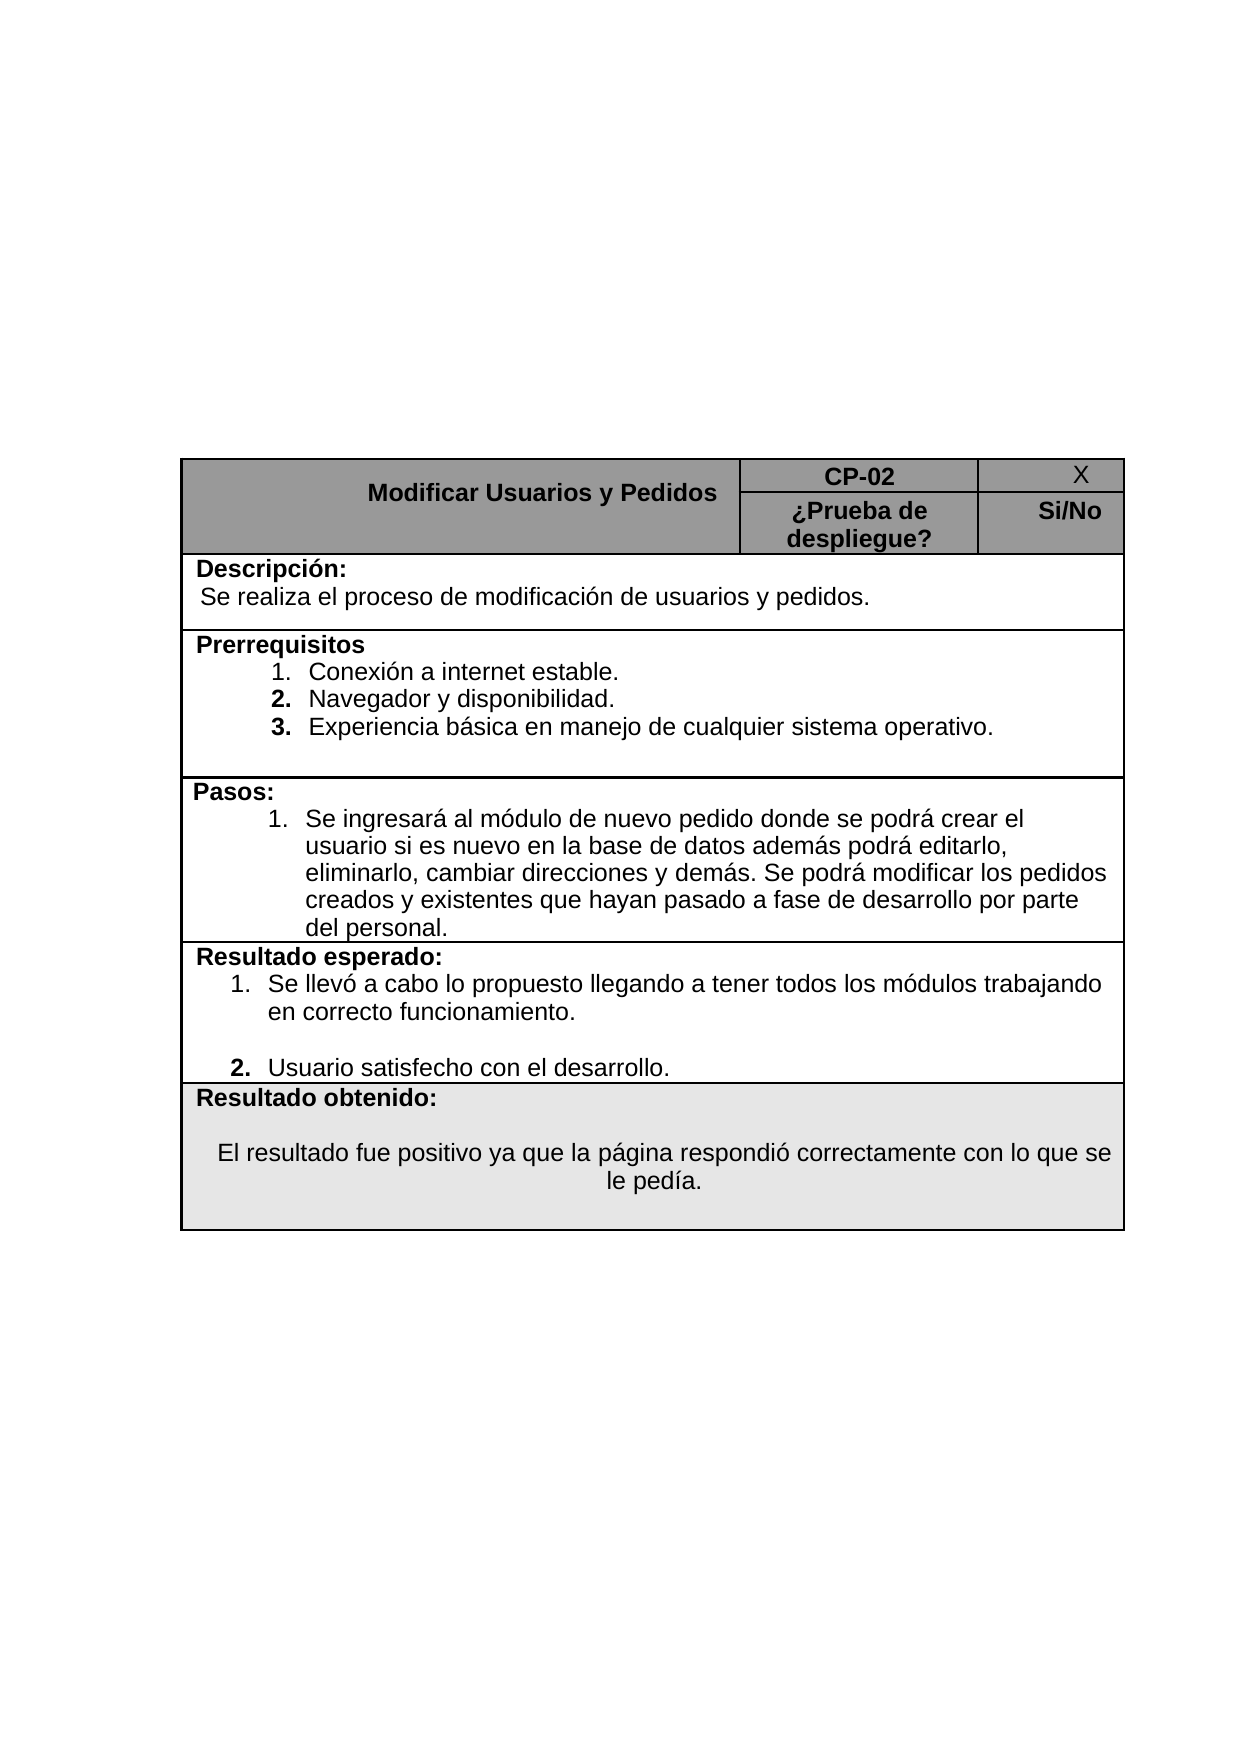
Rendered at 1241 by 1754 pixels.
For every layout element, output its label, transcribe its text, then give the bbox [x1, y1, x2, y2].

table_cell Pasos: Se ingresará al módulo de nuevo pedido donde se podrá crear el usuario si es nuevo en la base de datos además podrá editarlo, eliminarlo, cambiar direcciones y demás. Se podrá modificar los pedidos creados y existentes que hayan pasado a fase de desarrollo por parte del personal. [183, 779, 1123, 941]
table_header X [979, 460, 1123, 491]
table_cell Prerrequisitos Conexión a internet estable. Navegador y disponibilidad. Experiencia básica en manejo de cualquier sistema operativo. [183, 631, 1123, 776]
table_cell Resultado obtenido: El resultado fue positivo ya que la página respondió correctamente con lo que se le pedía. [183, 1084, 1123, 1229]
table_header CP-02 [741, 460, 977, 491]
table_cell Descripción: Se realiza el proceso de modificación de usuarios y pedidos. [183, 555, 1123, 629]
table_header Modificar Usuarios y Pedidos [183, 460, 739, 553]
table_cell Resultado esperado: Se llevó a cabo lo propuesto llegando a tener todos los módulos trabajando en correcto funcionamiento. Usuario satisfecho con el desarrollo. [183, 943, 1123, 1082]
table_cell Si/No [979, 493, 1123, 553]
table_cell ¿Prueba de despliegue? [741, 493, 977, 553]
